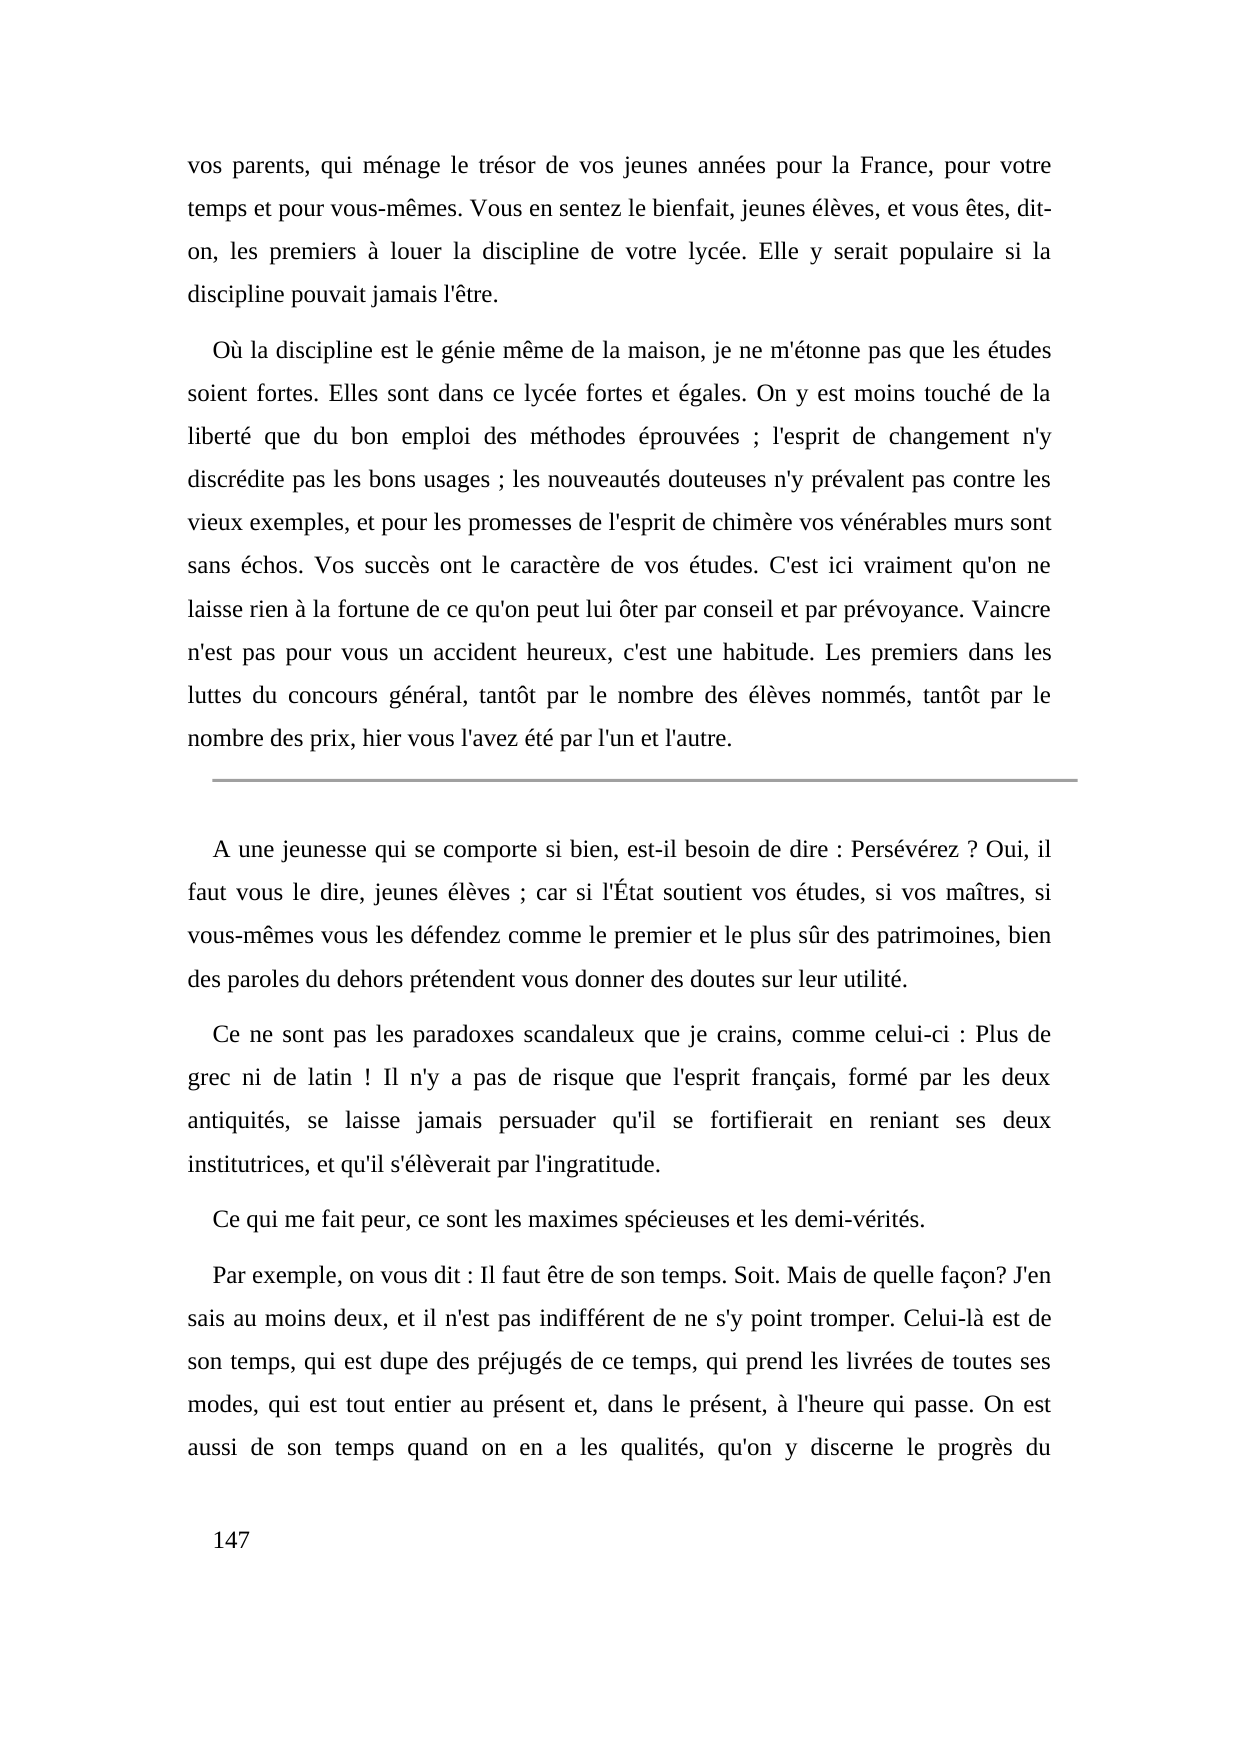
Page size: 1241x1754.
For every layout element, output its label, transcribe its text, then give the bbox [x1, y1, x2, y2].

text A une jeunesse qui se comporte si bien, est-il besoin de dire : Persévérez ? Oui, il faut vous le dire, jeunes élèves ; car si l'État soutient vos études, si vos maîtres, si vous-mêmes vous les défendez comme le premier et le plus sûr des patrimoines, bien des paroles du dehors prétendent vous donner des doutes sur leur utilité. [187, 834, 1053, 992]
text Où la discipline est le génie même de la maison, je ne m'étonne pas que les études soient fortes. Elles sont dans ce lycée fortes et égales. On y est moins touché de la liberté que du bon emploi des méthodes éprouvées ; l'esprit de changement n'y discrédite pas les bons usages ; les nouveautés douteuses n'y prévalent pas contre les vieux exemples, et pour les promesses de l'esprit de chimère vos vénérables murs sont sans échos. Vos succès ont le caractère de vos études. C'est ici vraiment qu'on ne laisse rien à la fortune de ce qu'on peut lui ôter par conseil et par prévoyance. Vaincre n'est pas pour vous un accident heureux, c'est une habitude. Les premiers dans les luttes du concours général, tantôt par le nombre des élèves nommés, tantôt par le nombre des prix, hier vous l'avez été par l'un et l'autre. [187, 335, 1053, 752]
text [187, 150, 1053, 308]
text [187, 1260, 1053, 1461]
text Ce qui me fait peur, ce sont les maximes spécieuses et les demi-vérités. [187, 1204, 1053, 1233]
text Ce ne sont pas les paradoxes scandaleux que je crains, comme celui-ci : Plus de grec ni de latin ! Il n'y a pas de risque que l'esprit français, formé par les deux antiquités, se laisse jamais persuader qu'il se fortifierait en reniant ses deux institutrices, et qu'il s'élèverait par l'ingratitude. [187, 1019, 1053, 1177]
